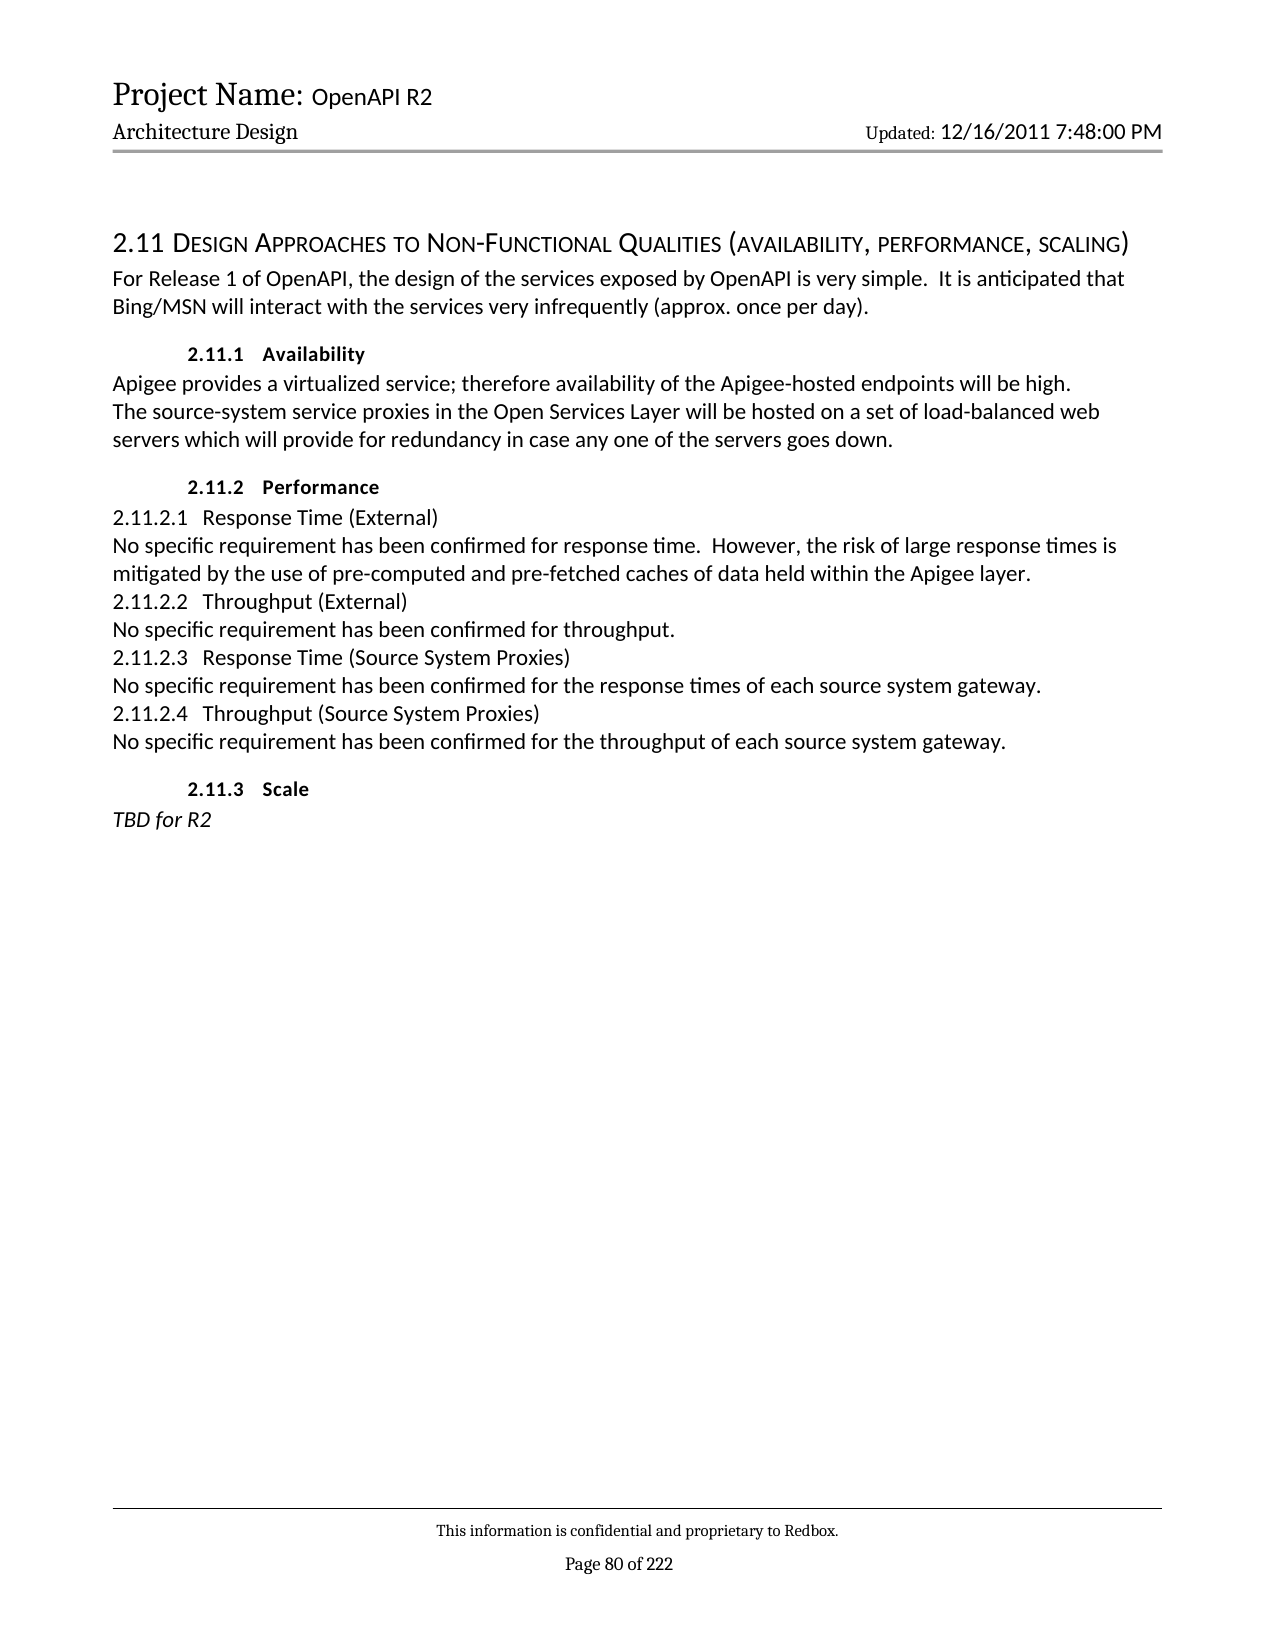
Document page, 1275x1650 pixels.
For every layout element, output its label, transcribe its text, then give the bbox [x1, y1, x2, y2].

text Apigee provides a virtualized service; therefore availability of the Apigee-hosted endpoints will be high. [112, 369, 1162, 397]
subtitle Throughput (External) [112, 587, 1162, 615]
subtitle Performance [187, 474, 1162, 500]
text No specific requirement has been confirmed for the throughput of each source system gateway. [112, 727, 1162, 755]
text For Release 1 of OpenAPI, the design of the services exposed by OpenAPI is very simple. It is anticipated that Bing/MSN will interact with the services very infrequently (approx. once per day). [112, 264, 1162, 320]
text No specific requirement has been confirmed for throughput. [112, 615, 1162, 643]
subtitle Scale [187, 776, 1162, 801]
text TBD for R2 [112, 805, 1162, 833]
text No specific requirement has been confirmed for the response times of each source system gateway. [112, 671, 1162, 699]
subtitle Response Time (External) [112, 503, 1162, 531]
text The source-system service proxies in the Open Services Layer will be hosted on a set of load-balanced web servers which will provide for redundancy in case any one of the servers goes down. [112, 397, 1162, 453]
subtitle Response Time (Source System Proxies) [112, 643, 1162, 671]
subtitle Design Approaches to Non-Functional Qualities (availability, performance, scaling) [112, 224, 1162, 259]
subtitle Throughput (Source System Proxies) [112, 699, 1162, 727]
text No specific requirement has been confirmed for response time. However, the risk of large response times is mitigated by the use of pre-computed and pre-fetched caches of data held within the Apigee layer. [112, 531, 1162, 587]
subtitle Availability [187, 341, 1162, 366]
